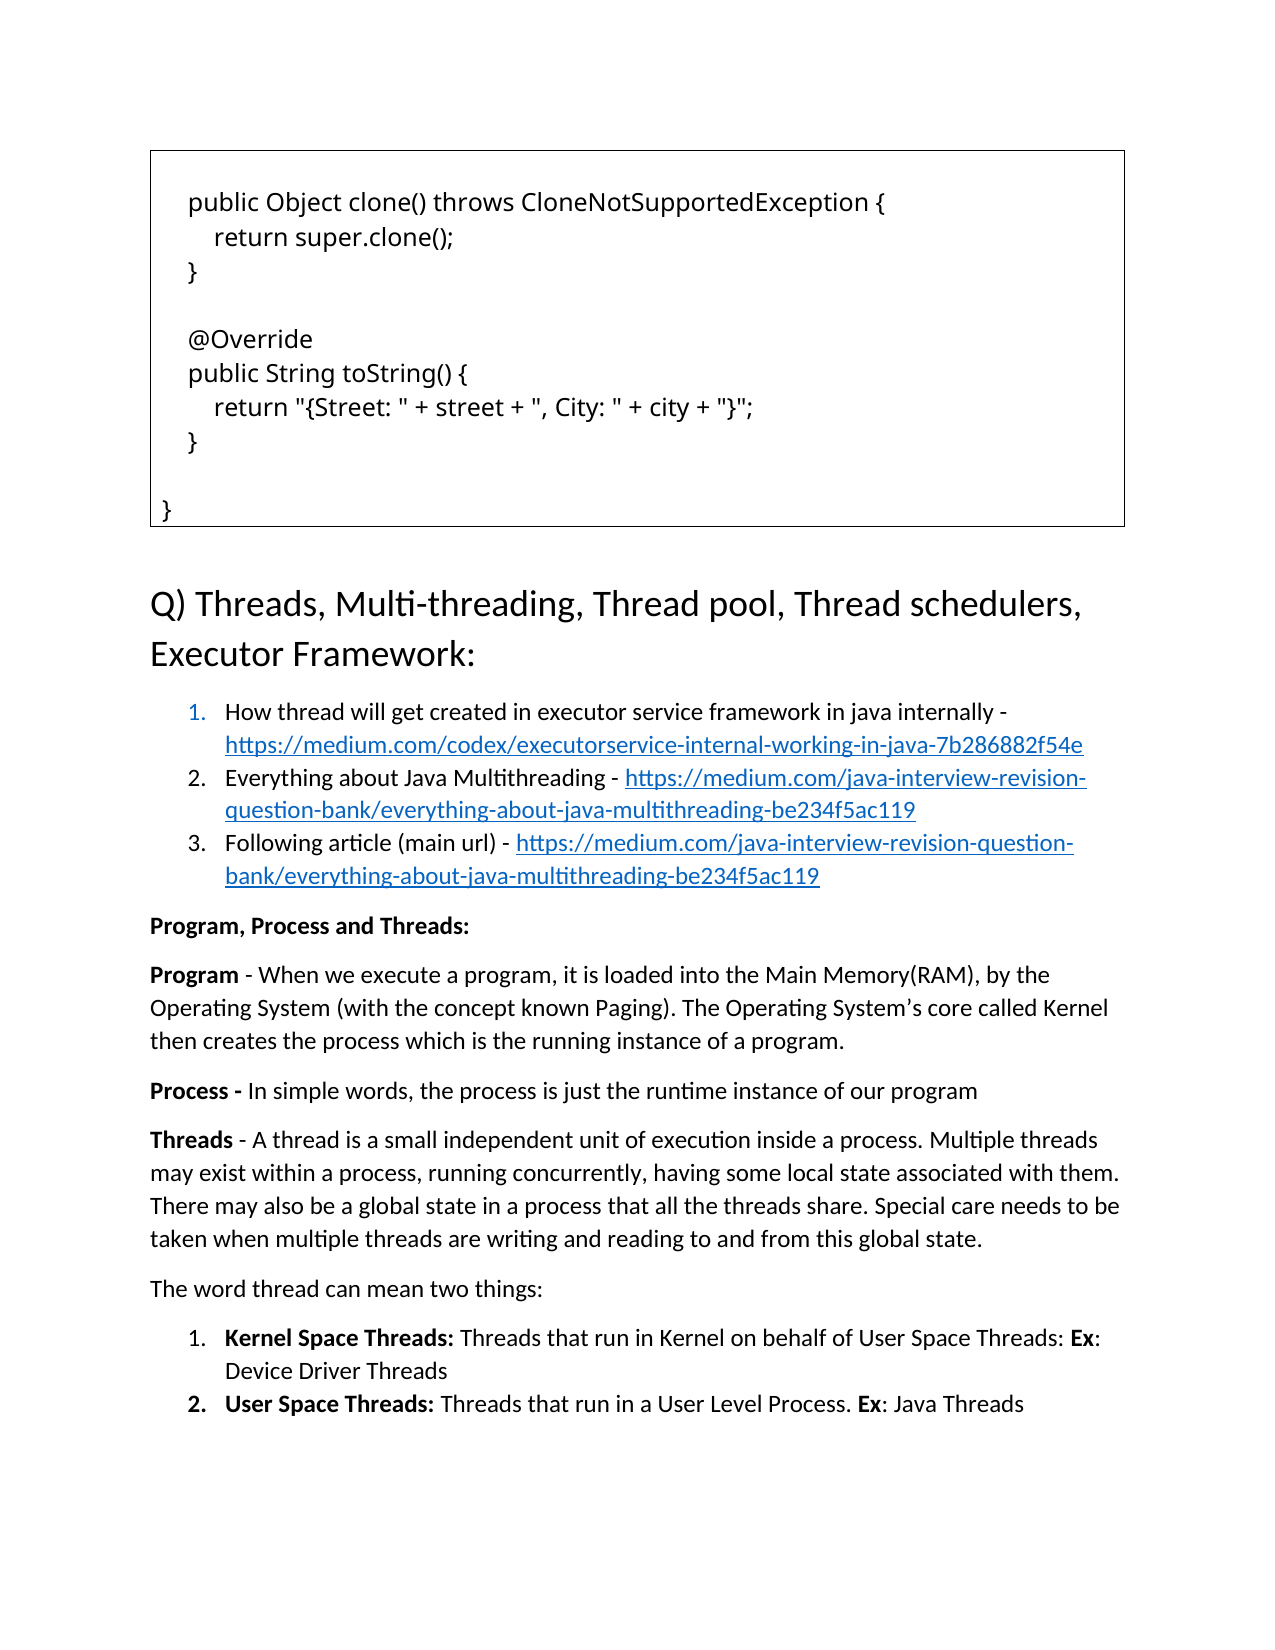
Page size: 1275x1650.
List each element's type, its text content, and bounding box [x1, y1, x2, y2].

list Kernel Space Threads: Threads that run in Kernel on behalf of User Space Threads: Ex: Device Driver Threads [187, 1322, 1125, 1386]
text Process - In simple words, the process is just the runtime instance of our program [150, 1075, 1125, 1106]
list Following article (main url) - https://medium.com/java-interview-revision-question-bank/everything-about-java-multithreading-be234f5ac119 [187, 827, 1125, 891]
list Everything about Java Multithreading - https://medium.com/java-interview-revision-question-bank/everything-about-java-multithreading-be234f5ac119 [187, 762, 1125, 825]
text Program - When we execute a program, it is loaded into the Main Memory(RAM), by the Operating System (with the concept known Paging). The Operating System’s core called Kernel then creates the process which is the running instance of a program. [150, 959, 1125, 1056]
text Q) Threads, Multi-threading, Thread pool, Thread schedulers, Executor Framework: [150, 580, 1125, 676]
text The word thread can mean two things: [150, 1273, 1125, 1303]
text Threads - A thread is a small independent unit of execution inside a process. Multiple threads may exist within a process, running concurrently, having some local state associated with them. There may also be a global state in a process that all the threads share. Special care needs to be taken when multiple threads are writing and reading to and from this global state. [150, 1124, 1125, 1254]
text Program, Process and Threads: [150, 910, 1125, 941]
list User Space Threads: Threads that run in a User Level Process. Ex: Java Threads [187, 1388, 1125, 1419]
list How thread will get created in executor service framework in java internally - https://medium.com/codex/executorservice-internal-working-in-java-7b286882f54e [187, 696, 1125, 759]
